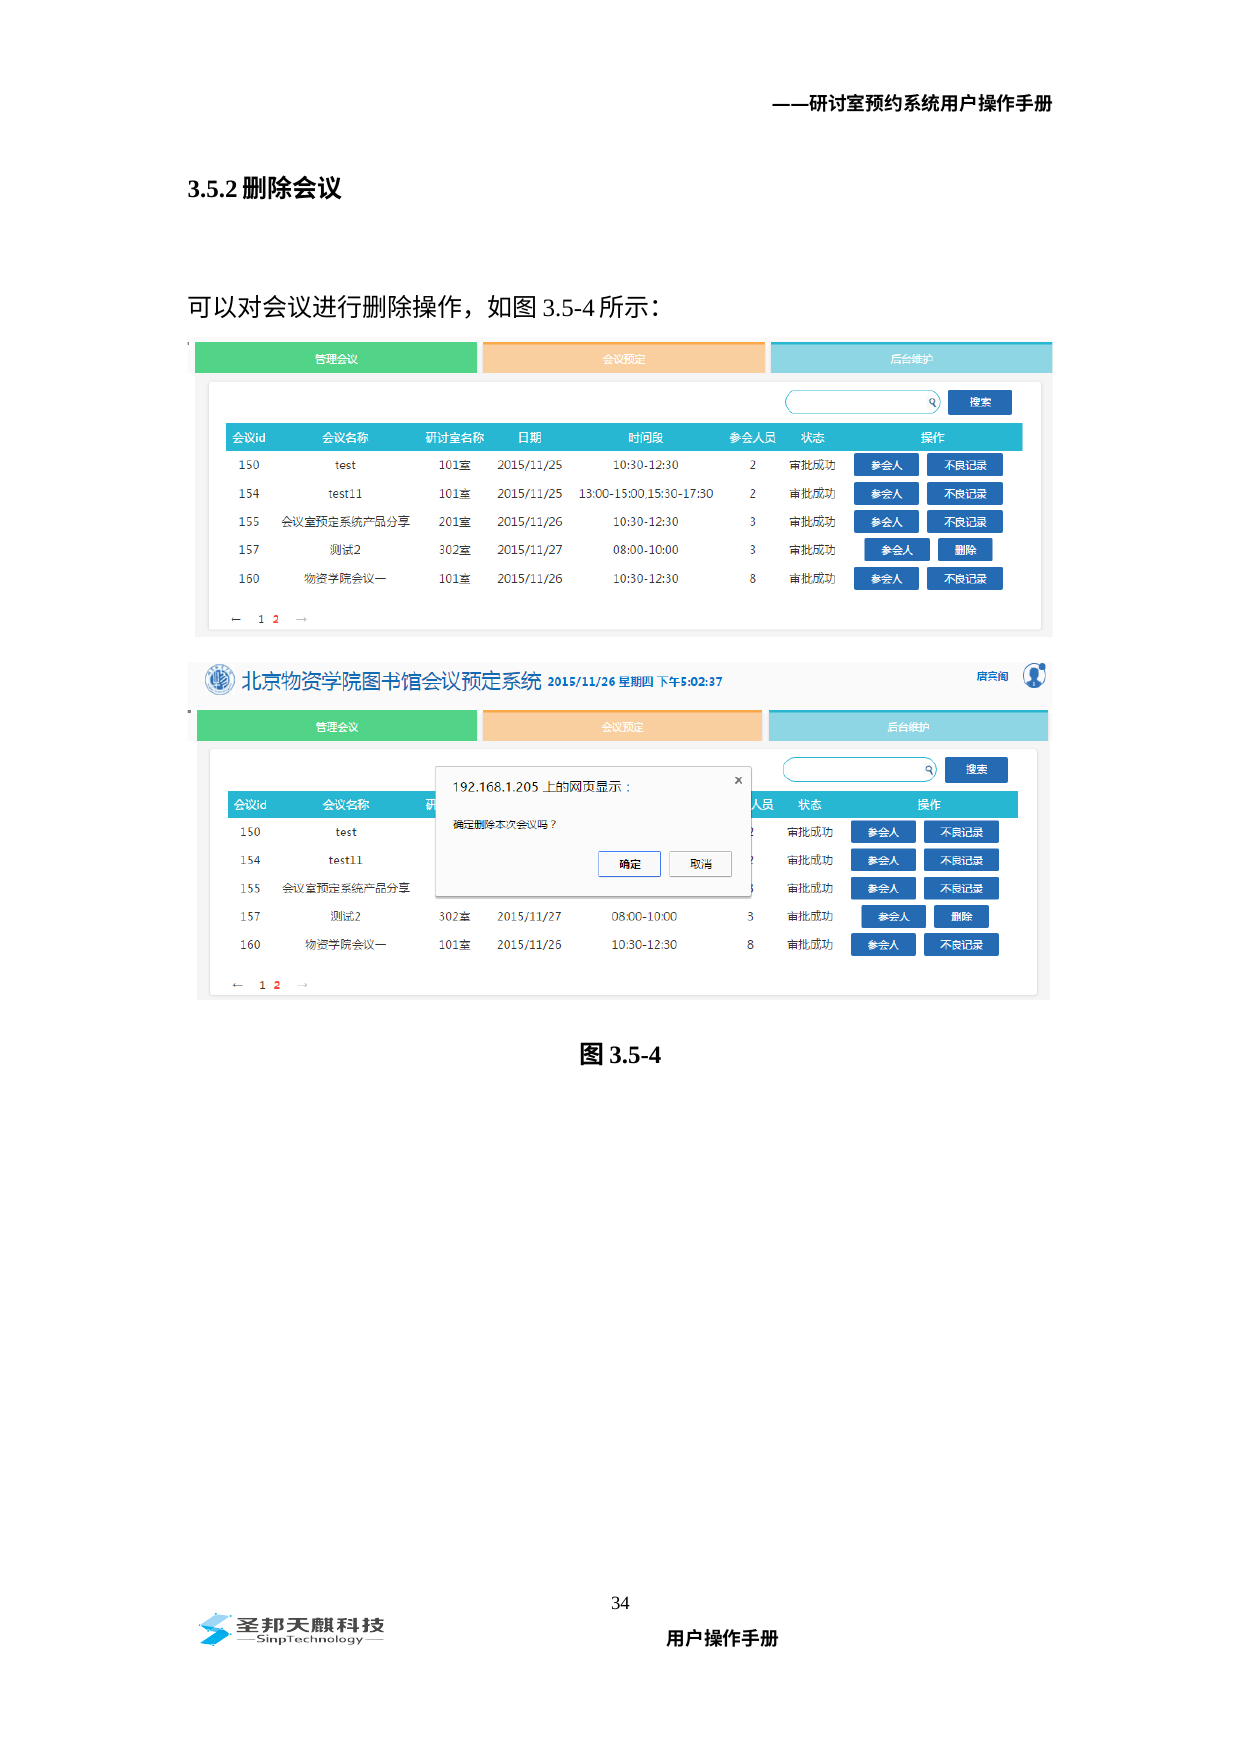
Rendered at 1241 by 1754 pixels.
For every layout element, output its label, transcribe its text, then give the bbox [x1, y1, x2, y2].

picture [187, 337, 1053, 637]
picture [187, 662, 1053, 1000]
picture [198, 1613, 384, 1646]
subtitle 3.5.2删除会议 [187, 154, 1053, 219]
text 可以对会议进行删除操作，如图3.5-4所示： [187, 273, 1053, 337]
text 图3.5-4 [187, 1020, 1053, 1085]
